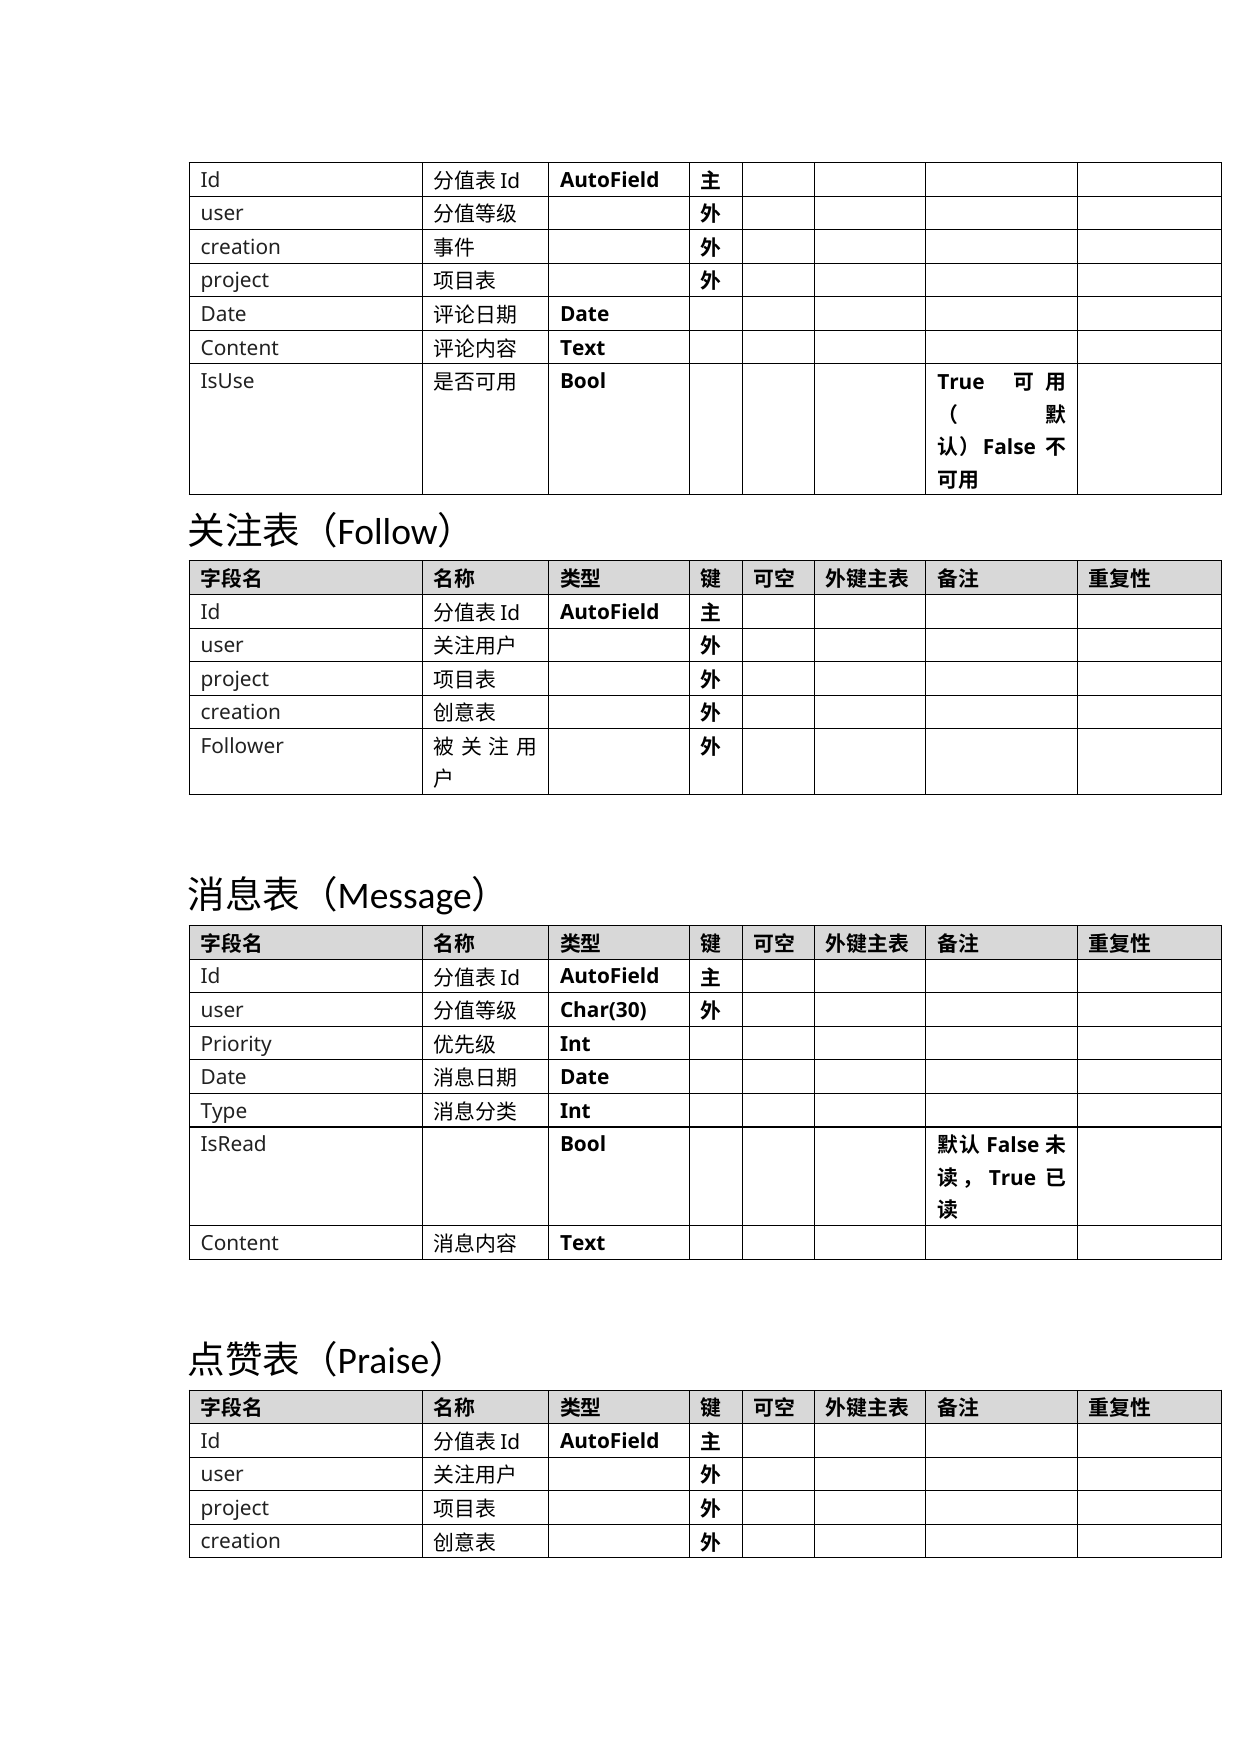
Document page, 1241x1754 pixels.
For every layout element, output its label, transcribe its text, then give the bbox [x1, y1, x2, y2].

table_cell 创意表 [423, 1525, 548, 1557]
table_cell [549, 696, 689, 728]
table_cell [743, 696, 814, 728]
table_cell [1078, 629, 1221, 661]
table_cell [690, 1094, 742, 1126]
table_cell [549, 264, 689, 296]
table_cell [1078, 1060, 1221, 1093]
table_header 备注 [926, 1391, 1077, 1423]
table_cell [549, 197, 689, 229]
table_cell Date [549, 1060, 689, 1093]
table_cell 外 [690, 629, 742, 661]
table_header 键 [690, 926, 742, 959]
table_cell 分值等级 [423, 197, 548, 229]
table_cell AutoField [549, 595, 689, 627]
table_header 备注 [926, 926, 1077, 959]
table_header 键 [690, 1391, 742, 1423]
table_cell [1078, 163, 1221, 196]
table_cell [1078, 1027, 1221, 1059]
table_cell 外 [690, 993, 742, 1026]
table_cell [1078, 264, 1221, 296]
table_cell [743, 1027, 814, 1059]
table_cell 外 [690, 1525, 742, 1557]
table_cell [1078, 729, 1221, 794]
table_cell 分值表Id [423, 163, 548, 196]
table_cell [690, 1128, 742, 1225]
table_cell Bool [549, 1128, 689, 1225]
table_cell [815, 1027, 925, 1059]
table_cell [743, 1491, 814, 1524]
table_cell [743, 197, 814, 229]
table_cell [743, 1458, 814, 1490]
table_cell [743, 1226, 814, 1258]
table_cell 关注用户 [423, 629, 548, 661]
table_cell [743, 297, 814, 330]
table_header 字段名 [190, 926, 422, 959]
table_cell [926, 960, 1077, 992]
table_cell [926, 230, 1077, 263]
table_cell [423, 1128, 548, 1225]
table_cell Priority [190, 1027, 422, 1059]
table_header 类型 [549, 561, 689, 594]
table_cell user [190, 197, 422, 229]
table_cell [1078, 1525, 1221, 1557]
table_cell [815, 331, 925, 363]
table_cell 默认False未读，True已读 [926, 1128, 1077, 1225]
table_cell [926, 1525, 1077, 1557]
table_cell user [190, 993, 422, 1026]
table_header 字段名 [190, 1391, 422, 1423]
table_cell [815, 960, 925, 992]
table_cell Date [549, 297, 689, 330]
table_cell user [190, 629, 422, 661]
table_cell 主 [690, 960, 742, 992]
table_cell [815, 629, 925, 661]
table_cell 评论内容 [423, 331, 548, 363]
table_cell 项目表 [423, 1491, 548, 1524]
table_cell [690, 1027, 742, 1059]
table_cell project [190, 662, 422, 694]
table_cell [815, 993, 925, 1026]
table_header 键 [690, 561, 742, 594]
table_cell 分值表Id [423, 1424, 548, 1457]
table_cell [549, 629, 689, 661]
table_cell project [190, 264, 422, 296]
table_cell [815, 1458, 925, 1490]
table_cell [743, 230, 814, 263]
table_cell [743, 629, 814, 661]
table_header 外键主表 [815, 926, 925, 959]
table_cell [815, 595, 925, 627]
table_cell [549, 1458, 689, 1490]
table_cell 优先级 [423, 1027, 548, 1059]
table_header 可空 [743, 1391, 814, 1423]
table_cell [926, 264, 1077, 296]
table_cell Id [190, 1424, 422, 1457]
table_cell [926, 297, 1077, 330]
table_cell [926, 1060, 1077, 1093]
table_cell [1078, 331, 1221, 363]
table_cell AutoField [549, 163, 689, 196]
table_cell [1078, 1128, 1221, 1225]
table_cell user [190, 1458, 422, 1490]
table_cell AutoField [549, 1424, 689, 1457]
table_header 名称 [423, 926, 548, 959]
table_cell Follower [190, 729, 422, 794]
table_cell 外 [690, 696, 742, 728]
table_cell Id [190, 595, 422, 627]
table_cell [926, 729, 1077, 794]
table_cell [690, 1060, 742, 1093]
table_cell [743, 993, 814, 1026]
table_cell project [190, 1491, 422, 1524]
table_header 外键主表 [815, 561, 925, 594]
table_header 字段名 [190, 561, 422, 594]
table_cell [926, 993, 1077, 1026]
table_cell [690, 364, 742, 494]
table_cell [549, 662, 689, 694]
table_cell 主 [690, 595, 742, 627]
table_cell 分值等级 [423, 993, 548, 1026]
table_cell Bool [549, 364, 689, 494]
table_cell 关注用户 [423, 1458, 548, 1490]
table_cell [1078, 696, 1221, 728]
table_cell [926, 1027, 1077, 1059]
table_header 备注 [926, 561, 1077, 594]
table_cell [815, 1424, 925, 1457]
table_cell IsUse [190, 364, 422, 494]
table_cell Int [549, 1027, 689, 1059]
table_cell 项目表 [423, 662, 548, 694]
table_cell Content [190, 1226, 422, 1258]
table_header 名称 [423, 561, 548, 594]
table_cell 外 [690, 264, 742, 296]
table_cell [815, 230, 925, 263]
table_cell [926, 1094, 1077, 1126]
table_cell [690, 1226, 742, 1258]
table_cell [549, 729, 689, 794]
table_cell [926, 1424, 1077, 1457]
table_cell IsRead [190, 1128, 422, 1225]
table_cell [549, 1491, 689, 1524]
table_cell 创意表 [423, 696, 548, 728]
table_cell [690, 331, 742, 363]
table_cell [815, 1128, 925, 1225]
table_cell [815, 1491, 925, 1524]
table_cell [926, 696, 1077, 728]
table_cell [1078, 1424, 1221, 1457]
table_cell [690, 297, 742, 330]
table_cell True 可用（默认）False 不可用 [926, 364, 1077, 494]
table_header 可空 [743, 926, 814, 959]
table_cell 外 [690, 230, 742, 263]
table_header 外键主表 [815, 1391, 925, 1423]
table_cell Id [190, 163, 422, 196]
table_cell 消息分类 [423, 1094, 548, 1126]
table_cell [1078, 1491, 1221, 1524]
table_cell [815, 696, 925, 728]
table_cell 分值表Id [423, 595, 548, 627]
table_cell [743, 1128, 814, 1225]
table_cell [743, 1424, 814, 1457]
table_cell [815, 1226, 925, 1258]
table_cell [1078, 993, 1221, 1026]
table_cell Id [190, 960, 422, 992]
table_cell [815, 729, 925, 794]
table_cell [549, 230, 689, 263]
table_cell [815, 662, 925, 694]
table_cell [743, 1525, 814, 1557]
table_cell Content [190, 331, 422, 363]
table_cell 消息日期 [423, 1060, 548, 1093]
table_header 名称 [423, 1391, 548, 1423]
table_header 重复性 [1078, 1391, 1221, 1423]
table_cell 评论日期 [423, 297, 548, 330]
table_cell Date [190, 297, 422, 330]
table_cell 项目表 [423, 264, 548, 296]
table_cell [743, 960, 814, 992]
table_cell [1078, 1226, 1221, 1258]
table_cell 外 [690, 729, 742, 794]
table_cell [815, 1094, 925, 1126]
table_cell [926, 331, 1077, 363]
table_cell [815, 297, 925, 330]
table_cell [743, 163, 814, 196]
table_header 可空 [743, 561, 814, 594]
table_cell [1078, 595, 1221, 627]
table_cell [926, 629, 1077, 661]
table_cell 分值表Id [423, 960, 548, 992]
table_cell [743, 264, 814, 296]
table_cell Type [190, 1094, 422, 1126]
table_cell [815, 1525, 925, 1557]
table_cell [815, 264, 925, 296]
table_cell [743, 595, 814, 627]
table_cell 事件 [423, 230, 548, 263]
table_cell [926, 662, 1077, 694]
table_header 重复性 [1078, 926, 1221, 959]
table_cell [815, 364, 925, 494]
text 消息表（Message） [187, 860, 1053, 925]
table_cell [926, 595, 1077, 627]
table_cell 外 [690, 197, 742, 229]
table_cell 外 [690, 1491, 742, 1524]
table_cell [926, 197, 1077, 229]
table_cell 外 [690, 1458, 742, 1490]
table_cell [815, 163, 925, 196]
table_cell [1078, 960, 1221, 992]
table_cell 消息内容 [423, 1226, 548, 1258]
table_cell creation [190, 230, 422, 263]
text 关注表（Follow） [187, 495, 1053, 560]
table_cell [743, 331, 814, 363]
table_cell [815, 1060, 925, 1093]
table_cell [815, 197, 925, 229]
table_cell Text [549, 1226, 689, 1258]
table_cell 是否可用 [423, 364, 548, 494]
table_cell [1078, 1458, 1221, 1490]
table_cell [926, 1491, 1077, 1524]
table_header 重复性 [1078, 561, 1221, 594]
table_cell [743, 1094, 814, 1126]
table_cell 主 [690, 163, 742, 196]
table_cell [926, 1226, 1077, 1258]
table_header 类型 [549, 926, 689, 959]
table_cell [743, 729, 814, 794]
table_cell [926, 1458, 1077, 1490]
table_cell [1078, 197, 1221, 229]
table_cell Char(30) [549, 993, 689, 1026]
table_cell [1078, 1094, 1221, 1126]
table_cell [1078, 364, 1221, 494]
table_cell [926, 163, 1077, 196]
table_cell 被关注用户 [423, 729, 548, 794]
table_cell [743, 662, 814, 694]
table_cell Text [549, 331, 689, 363]
table_cell 主 [690, 1424, 742, 1457]
table_cell Date [190, 1060, 422, 1093]
table_cell [743, 1060, 814, 1093]
table_cell [1078, 297, 1221, 330]
table_cell [743, 364, 814, 494]
table_cell AutoField [549, 960, 689, 992]
text 点赞表（Praise） [187, 1324, 1053, 1389]
table_cell Int [549, 1094, 689, 1126]
table_cell [1078, 662, 1221, 694]
table_cell creation [190, 1525, 422, 1557]
table_cell 外 [690, 662, 742, 694]
table_cell [549, 1525, 689, 1557]
table_header 类型 [549, 1391, 689, 1423]
table_cell [1078, 230, 1221, 263]
table_cell creation [190, 696, 422, 728]
